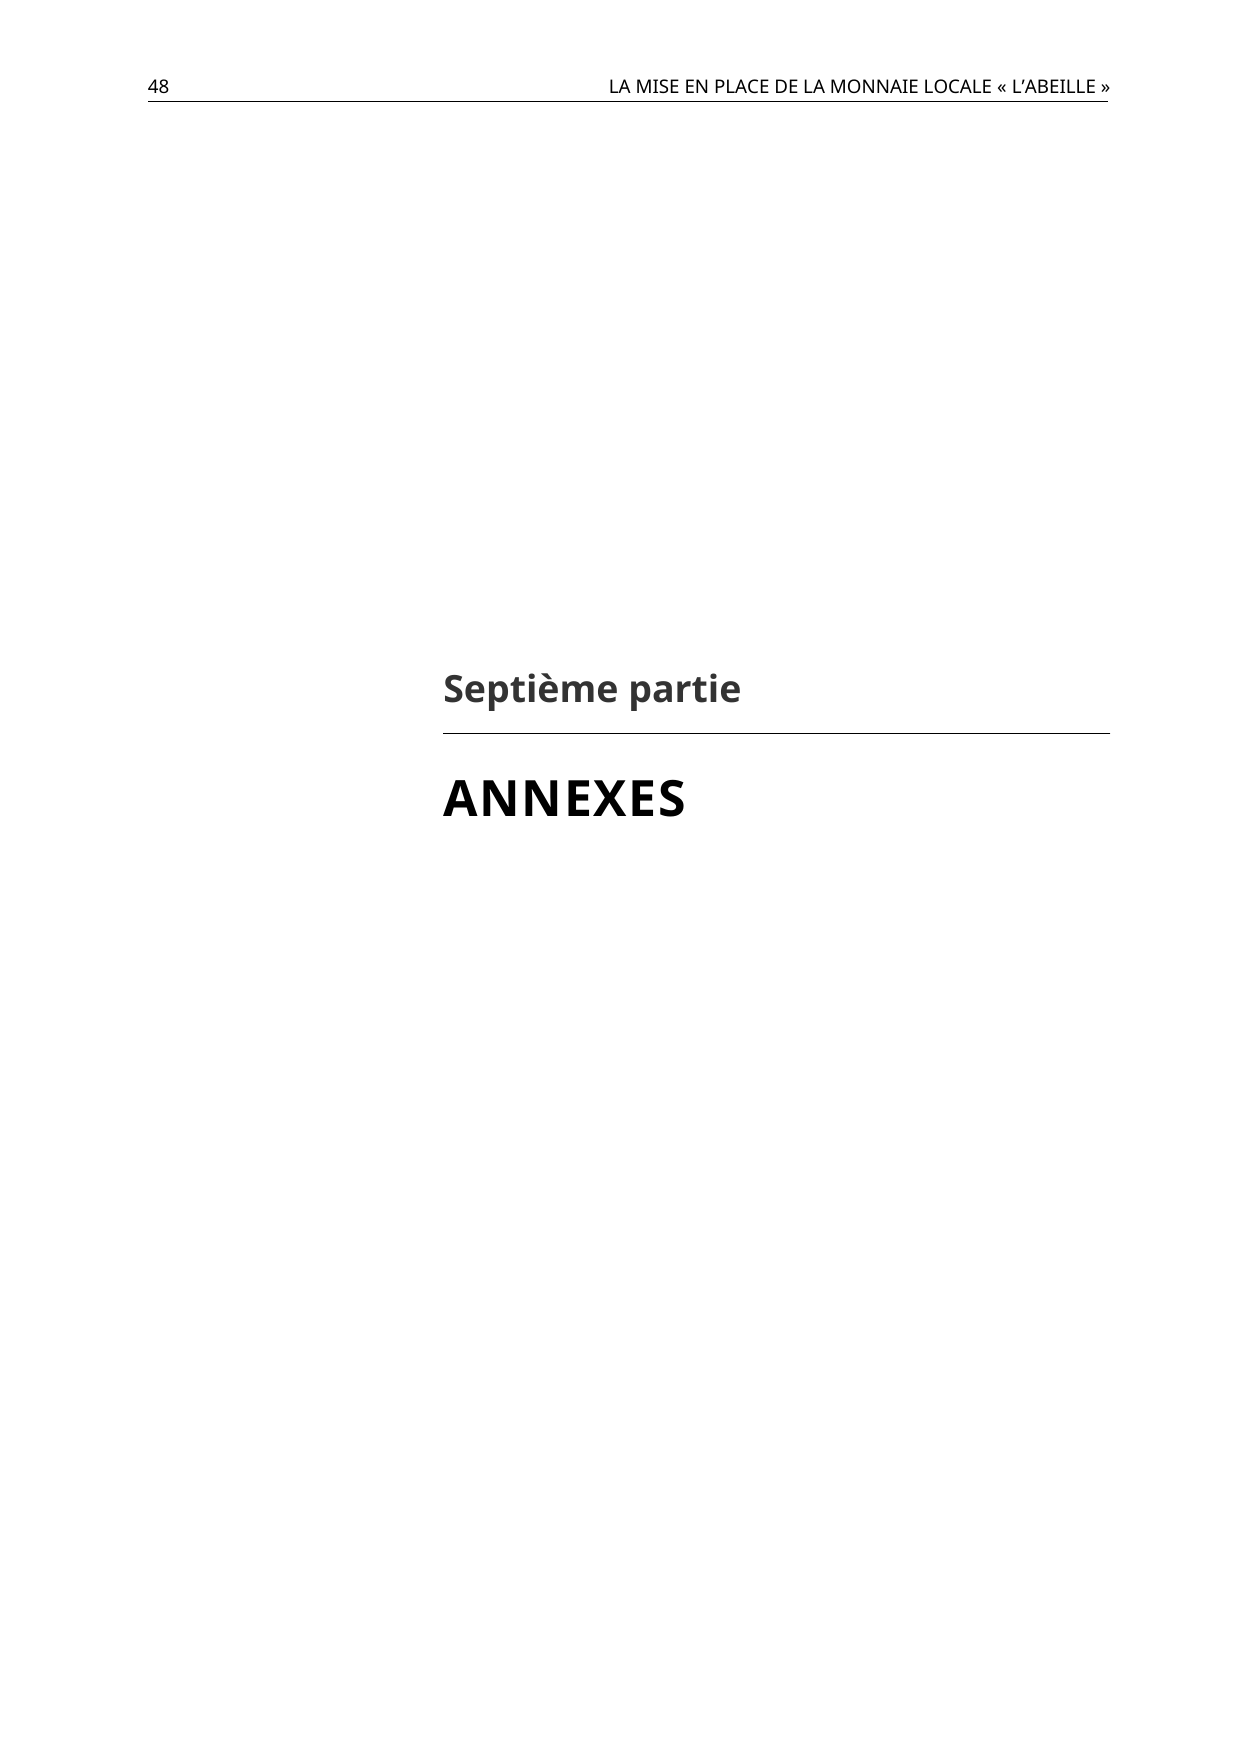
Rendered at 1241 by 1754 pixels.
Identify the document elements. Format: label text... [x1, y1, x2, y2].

subtitle Septième partie [443, 459, 1110, 733]
subtitle Annexes [443, 763, 1110, 831]
